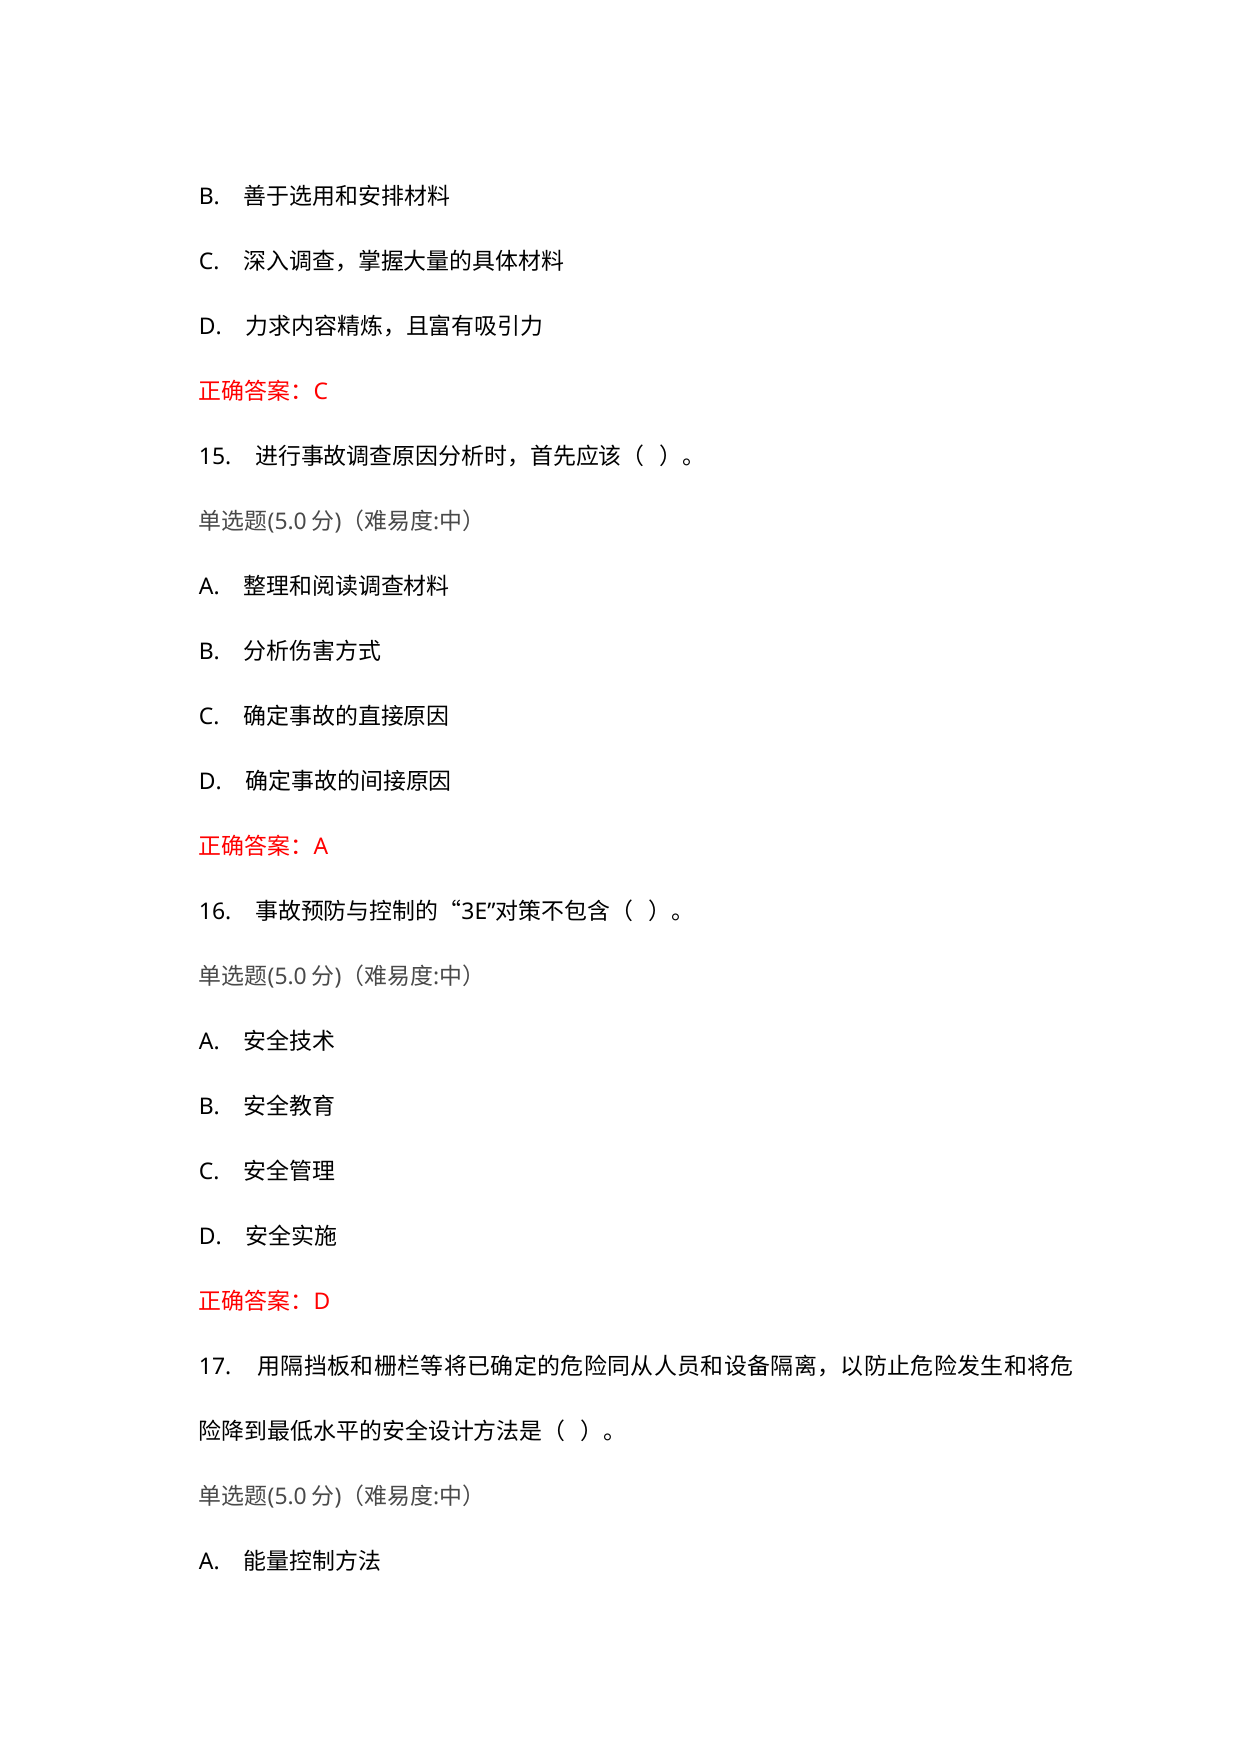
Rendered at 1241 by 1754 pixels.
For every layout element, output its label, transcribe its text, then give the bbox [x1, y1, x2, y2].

table_cell 16. 事故预防与控制的“3E”对策不包含（ ）。 [188, 877, 1087, 942]
table_cell C. 安全管理 [188, 1137, 1087, 1202]
table_cell 17. 用隔挡板和栅栏等将已确定的危险同从人员和设备隔离，以防止危险发生和将危险降到最低水平的安全设计方法是（ ）。 [188, 1332, 1087, 1462]
table_cell 单选题(5.0分)（难易度:中） [188, 942, 1087, 1007]
table_cell B. 分析伤害方式 [188, 617, 1087, 682]
table_cell 15. 进行事故调查原因分析时，首先应该（ ）。 [188, 422, 1087, 487]
table_cell 单选题(5.0分)（难易度:中） [188, 487, 1087, 552]
table_cell A. 安全技术 [188, 1007, 1087, 1072]
table_cell 正确答案：D [188, 1267, 1087, 1332]
table_cell B. 善于选用和安排材料 [188, 162, 1087, 227]
table_cell C. 确定事故的直接原因 [188, 682, 1087, 747]
table_cell A. 整理和阅读调查材料 [188, 552, 1087, 617]
table_cell B. 安全教育 [188, 1072, 1087, 1137]
table_cell D. 确定事故的间接原因 [188, 747, 1087, 812]
table_cell D. 安全实施 [188, 1202, 1087, 1267]
table_cell 正确答案：A [188, 812, 1087, 877]
table_cell C. 深入调查，掌握大量的具体材料 [188, 227, 1087, 292]
table_cell D. 力求内容精炼，且富有吸引力 [188, 292, 1087, 357]
table_cell A. 能量控制方法 [188, 1527, 1087, 1592]
table_cell 正确答案：C [188, 357, 1087, 422]
table_cell 单选题(5.0分)（难易度:中） [188, 1462, 1087, 1527]
